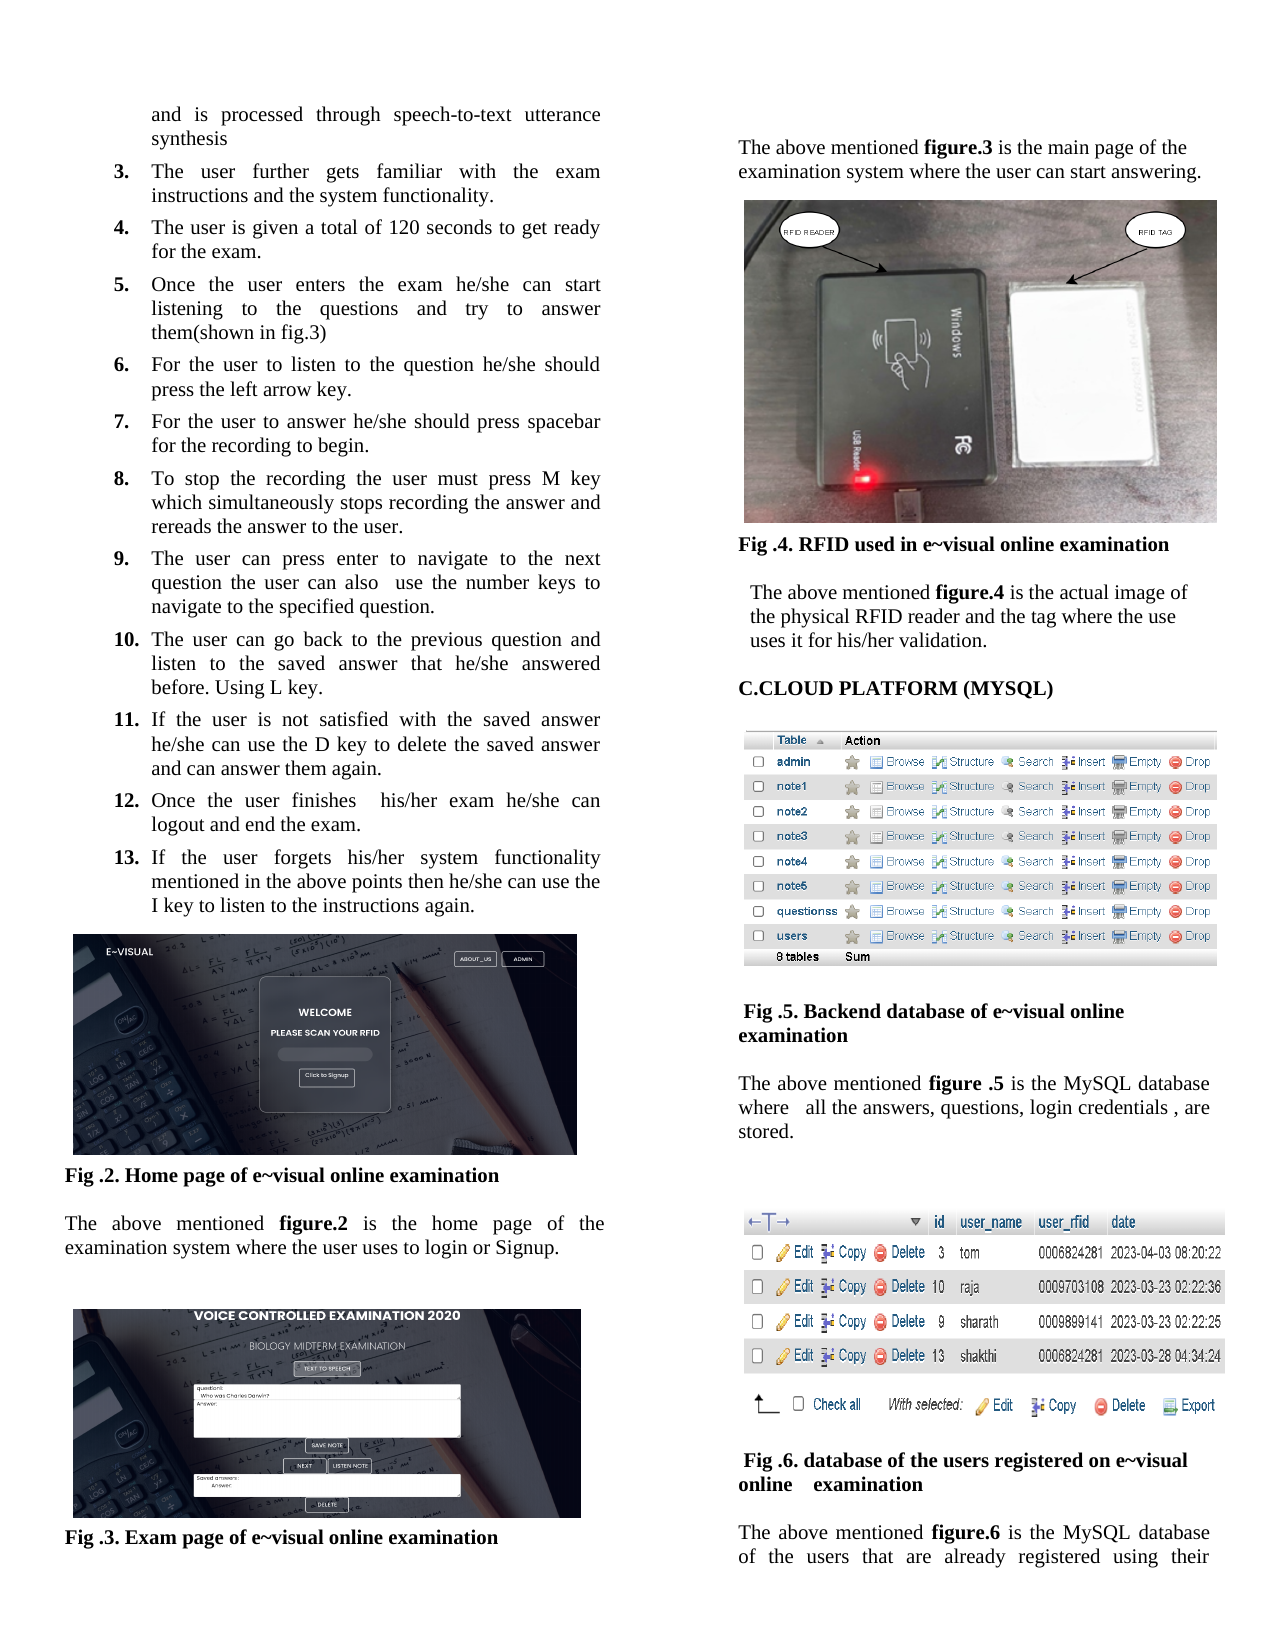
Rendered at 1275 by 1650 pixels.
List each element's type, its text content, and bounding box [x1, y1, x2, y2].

picture [744, 730, 1217, 967]
text The above mentioned figure.3 is the main page of the examination system where the user can start answering. [738, 134, 1206, 183]
list If the user forgets his/her system functionality mentioned in the above points then he/she can use the I key to listen to the instructions again. [114, 844, 601, 917]
list Once the user enters the exam he/she can start listening to the questions and try to answer them(shown in fig.3) [114, 272, 601, 344]
text The above mentioned figure.2 is the home page of the examination system where the user uses to login or Signup. [64, 1211, 605, 1259]
text C.CLOUD PLATFORM (MYSQL) [738, 676, 1210, 700]
text Fig .4. RFID used in e~visual online examination [738, 532, 1210, 556]
picture [744, 1208, 1228, 1434]
text Fig .2. Home page of e~visual online examination [64, 1163, 605, 1187]
list For the user to listen to the question he/she should press the left arrow key. [114, 352, 601, 401]
list If the user is not satisfied with the saved answer he/she can use the D key to delete the saved answer and can answer them again. [114, 707, 601, 779]
picture [73, 934, 577, 1155]
list The user further gets familiar with the exam instructions and the system functionality. [114, 159, 601, 207]
picture [744, 200, 1217, 523]
list For the user to answer he/she should press spacebar for the recording to begin. [114, 409, 601, 457]
text The above mentioned figure.4 is the actual image of the physical RFID reader and the tag where the use uses it for his/her validation. [750, 580, 1210, 652]
text The above mentioned figure .5 is the MySQL database where all the answers, questions, login credentials , are stored. [738, 1071, 1210, 1143]
list To stop the recording the user must press M key which simultaneously stops recording the answer and rereads the answer to the user. [114, 466, 601, 538]
list The user is given a total of 120 seconds to get ready for the exam. [114, 215, 601, 263]
picture [73, 1309, 581, 1518]
text Fig .3. Exam page of e~visual online examination [64, 1525, 605, 1549]
list Once the user finishes his/her exam he/she can logout and end the exam. [114, 788, 601, 836]
list The user can press enter to navigate to the next question the user can also use the number keys to navigate to the specified question. [114, 546, 601, 618]
list Next the user gets his/her login information and is processed through speech-to-text utterance synthesis [114, 102, 601, 150]
text Fig .6. database of the users registered on e~visual online examination [738, 1448, 1210, 1496]
text Fig .5. Backend database of e~visual online examination [738, 998, 1210, 1047]
list The user can go back to the previous question and listen to the saved answer that he/she answered before. Using L key. [114, 627, 601, 699]
